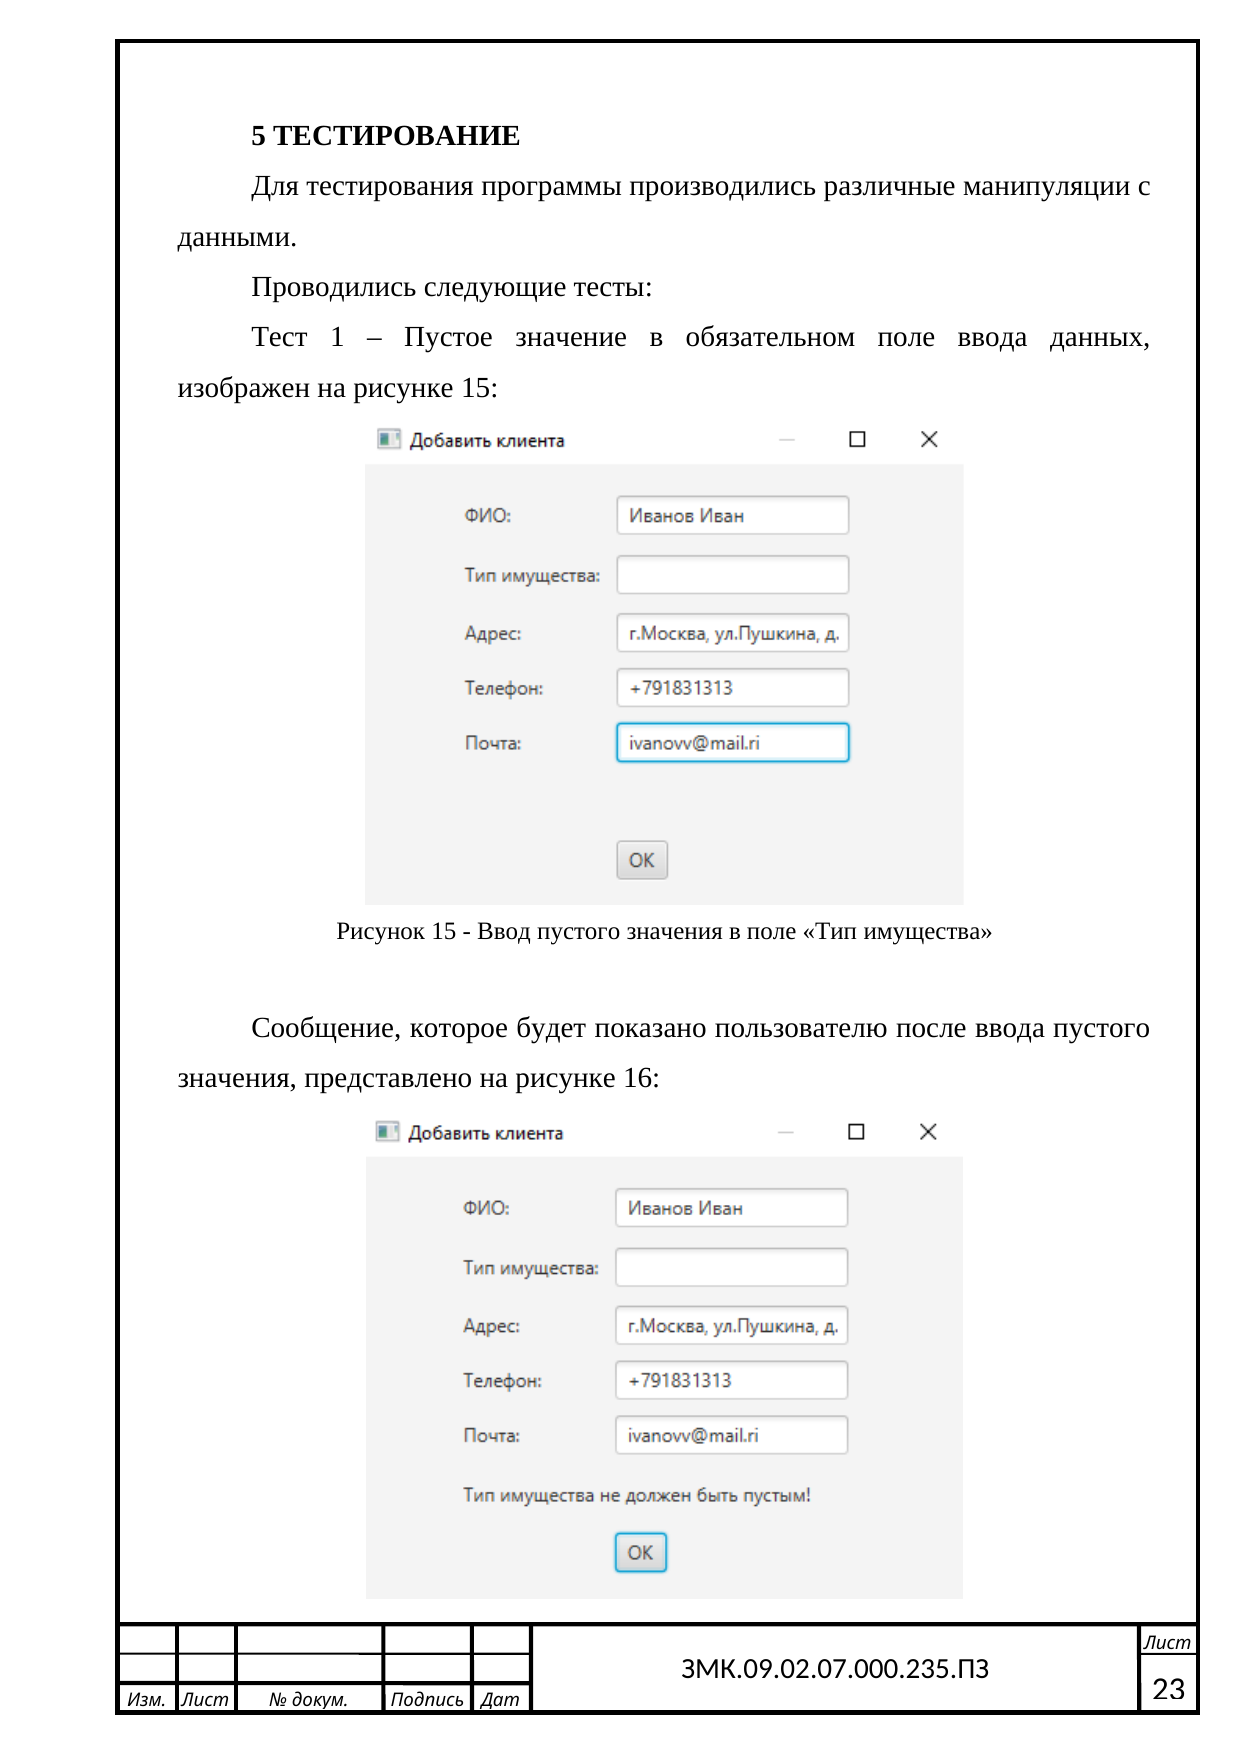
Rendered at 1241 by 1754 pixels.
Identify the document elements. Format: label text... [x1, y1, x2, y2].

text Рисунок 15 - Ввод пустого значения в поле «Тип имущества» [177, 916, 1152, 945]
picture [365, 420, 964, 905]
text Проводились следующие тесты: [177, 269, 1152, 303]
text 5 ТЕСТИРОВАНИЕ [177, 118, 1152, 152]
text Для тестирования программы производились различные манипуляции с данными. [177, 168, 1152, 252]
text Сообщение, которое будет показано пользователю после ввода пустого значения, представлено на рисунке 16: [177, 1010, 1152, 1094]
picture [366, 1110, 963, 1599]
text Тест 1 – Пустое значение в обязательном поле ввода данных, изображен на рисунке 15: [177, 319, 1152, 403]
